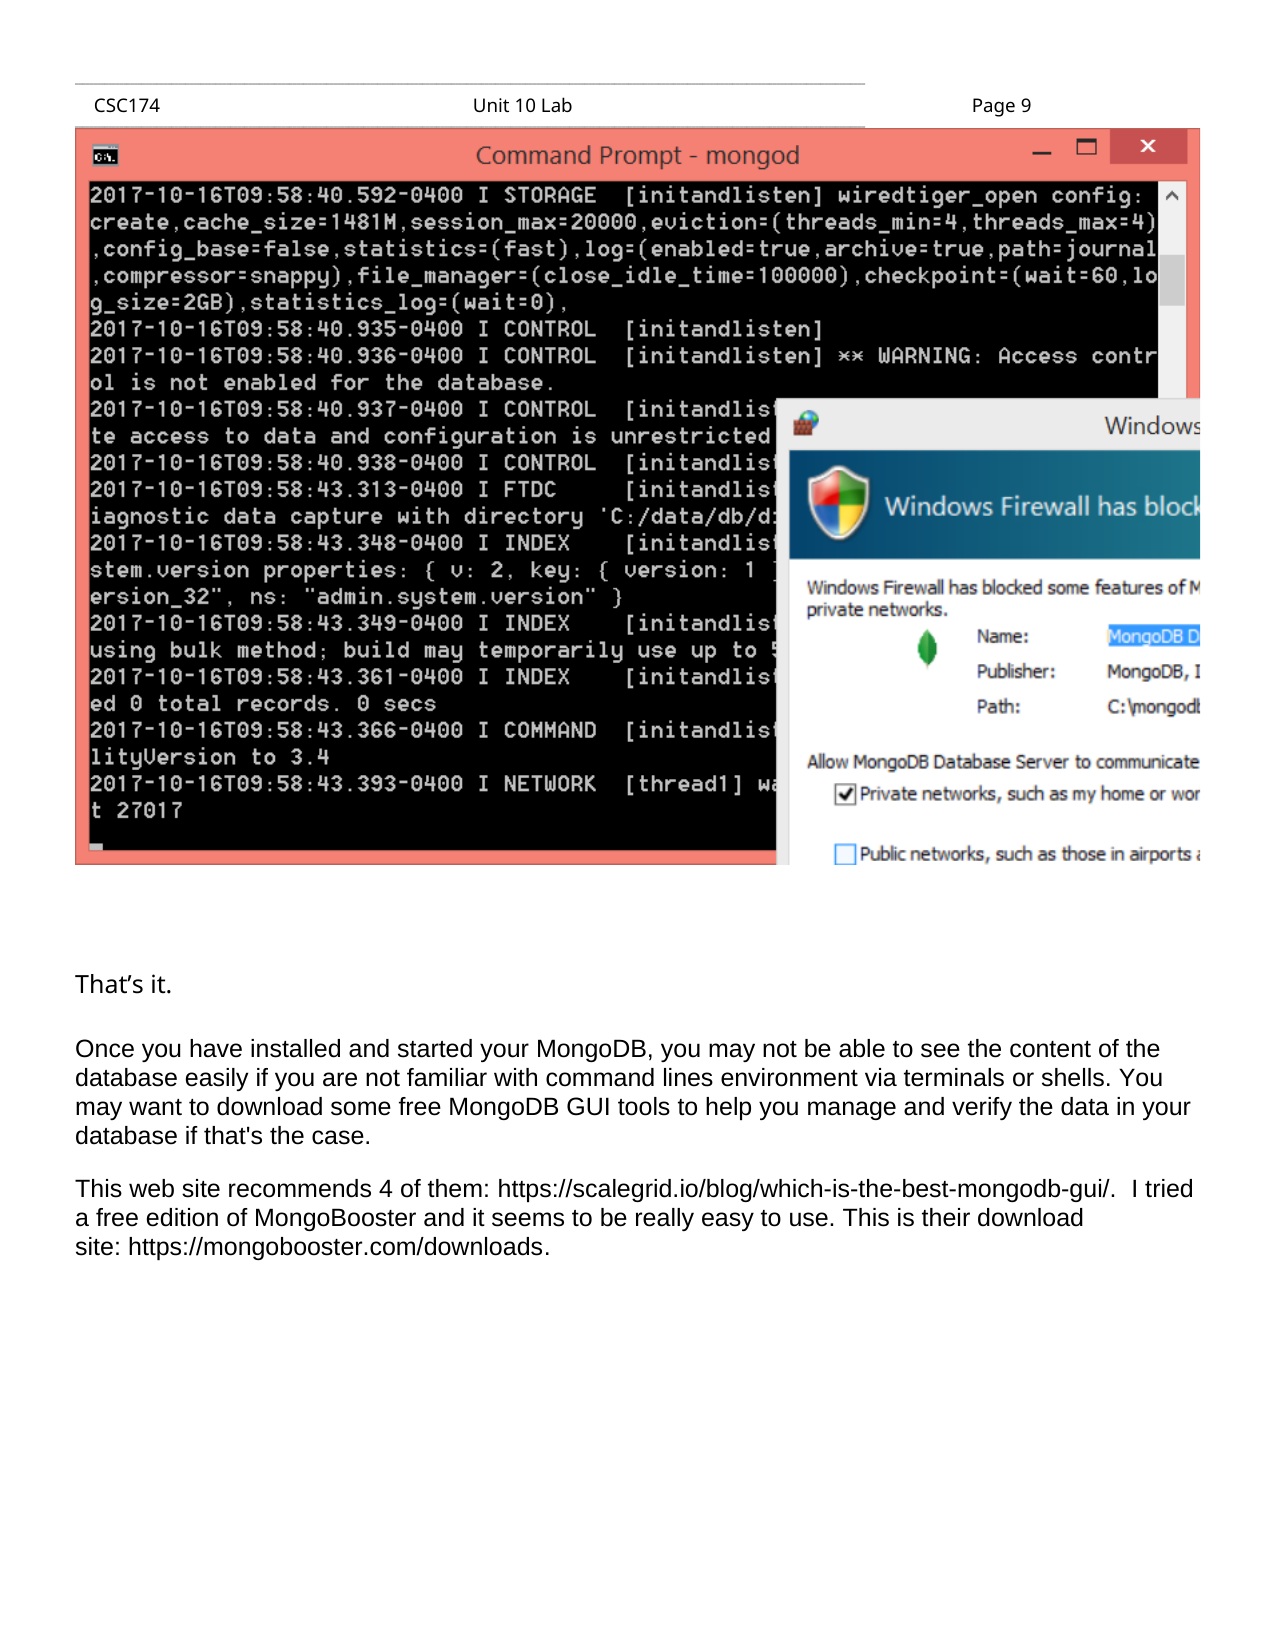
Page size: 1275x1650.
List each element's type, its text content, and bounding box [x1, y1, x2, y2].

text That’s it. [75, 966, 1200, 1000]
text This web site recommends 4 of them: https://scalegrid.io/blog/which-is-the-best-mongodb-gui/. I tried a free edition of MongoBooster and it seems to be really easy to use. This is their download site: https://mongobooster.com/downloads. [75, 1174, 1200, 1261]
picture [75, 128, 1200, 865]
text Once you have installed and started your MongoDB, you may not be able to see the content of the database easily if you are not familiar with command lines environment via terminals or shells. You may want to download some free MongoDB GUI tools to help you manage and verify the data in your database if that's the case. [75, 1034, 1200, 1149]
